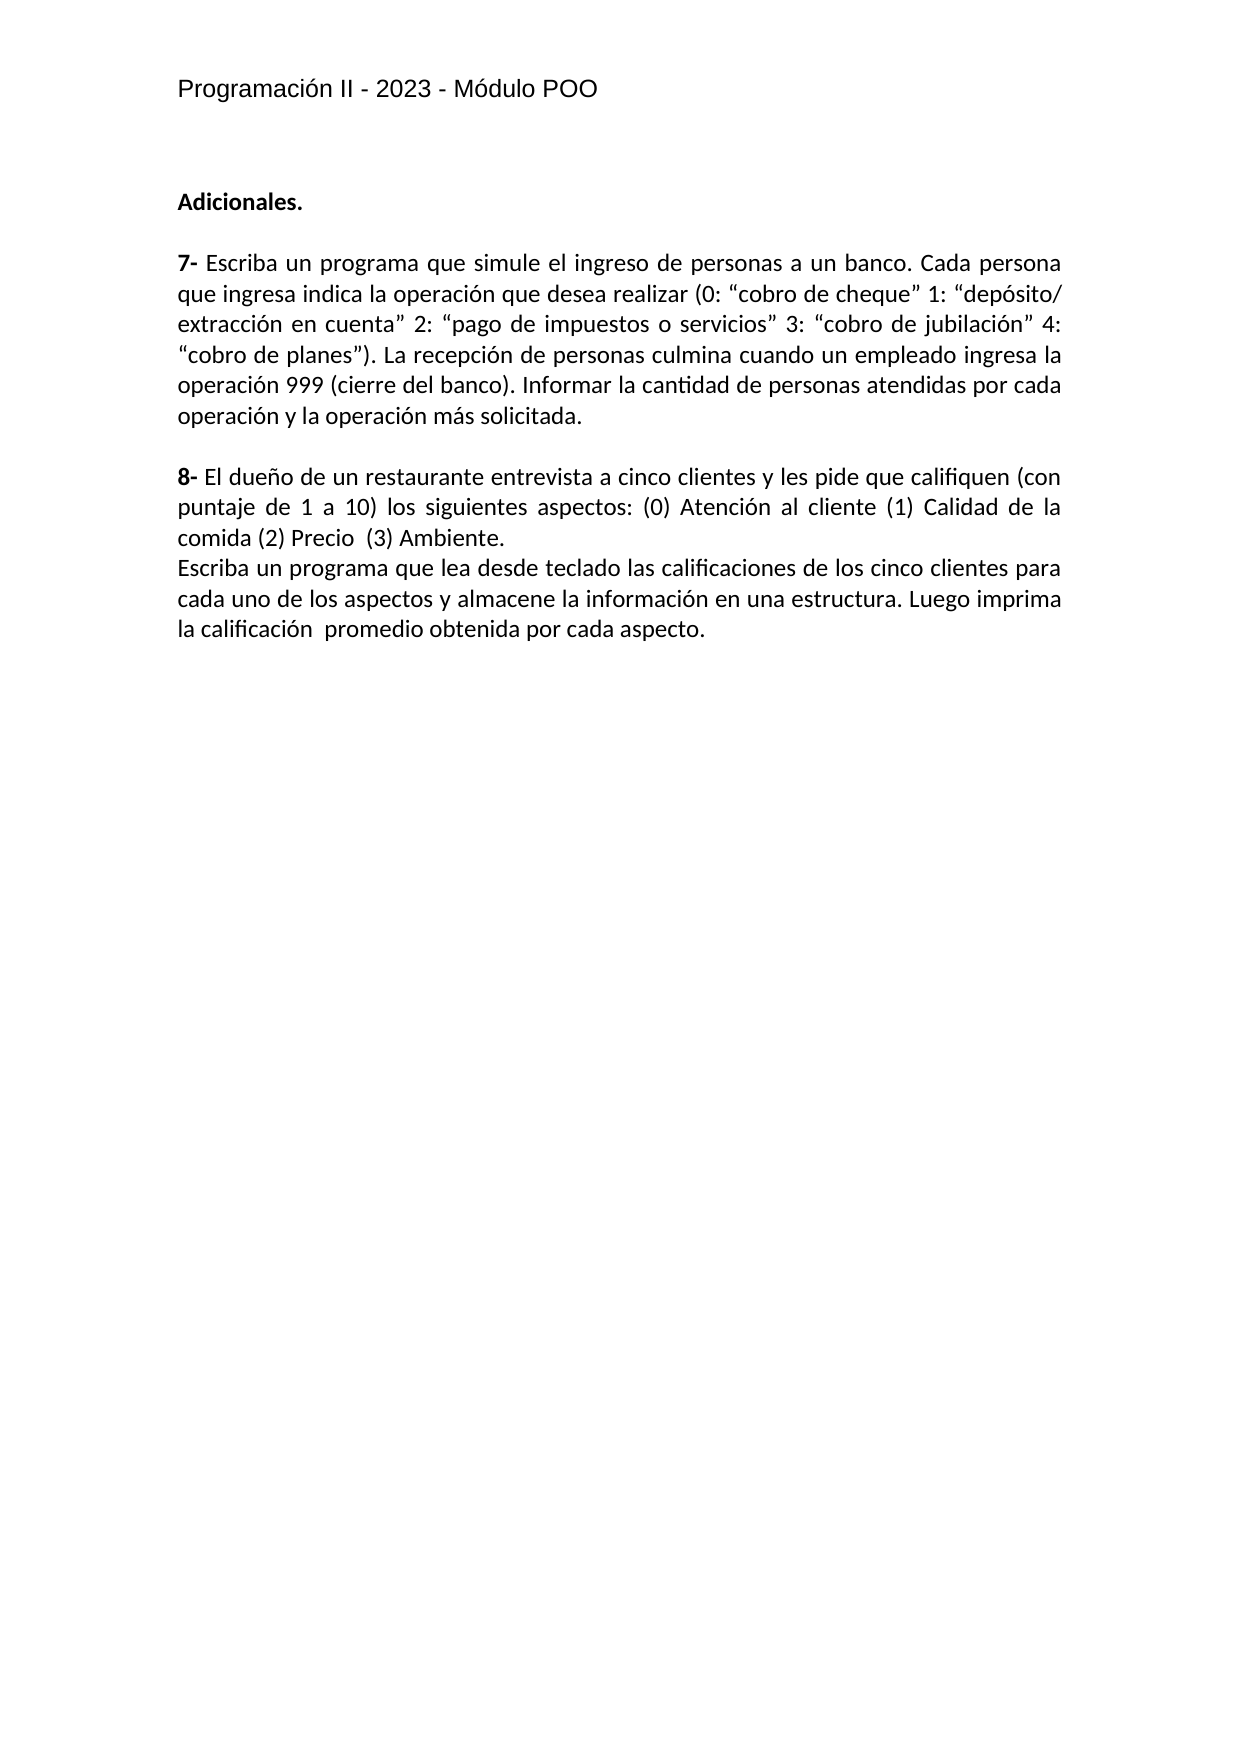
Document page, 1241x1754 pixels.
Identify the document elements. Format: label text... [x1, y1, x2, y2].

text Adicionales. [177, 186, 1063, 217]
text 7- Escriba un programa que simule el ingreso de personas a un banco. Cada persona que ingresa indica la operación que desea realizar (0: “cobro de cheque” 1: “depósito/ extracción en cuenta” 2: “pago de impuestos o servicios” 3: “cobro de jubilación” 4: “cobro de planes”). La recepción de personas culmina cuando un empleado ingresa la operación 999 (cierre del banco). Informar la cantidad de personas atendidas por cada operación y la operación más solicitada. [177, 247, 1063, 430]
text 8- El dueño de un restaurante entrevista a cinco clientes y les pide que califiquen (con puntaje de 1 a 10) los siguientes aspectos: (0) Atención al cliente (1) Calidad de la comida (2) Precio (3) Ambiente. [177, 461, 1063, 552]
text Escriba un programa que lea desde teclado las calificaciones de los cinco clientes para cada uno de los aspectos y almacene la información en una estructura. Luego imprima la calificación promedio obtenida por cada aspecto. [177, 552, 1063, 644]
